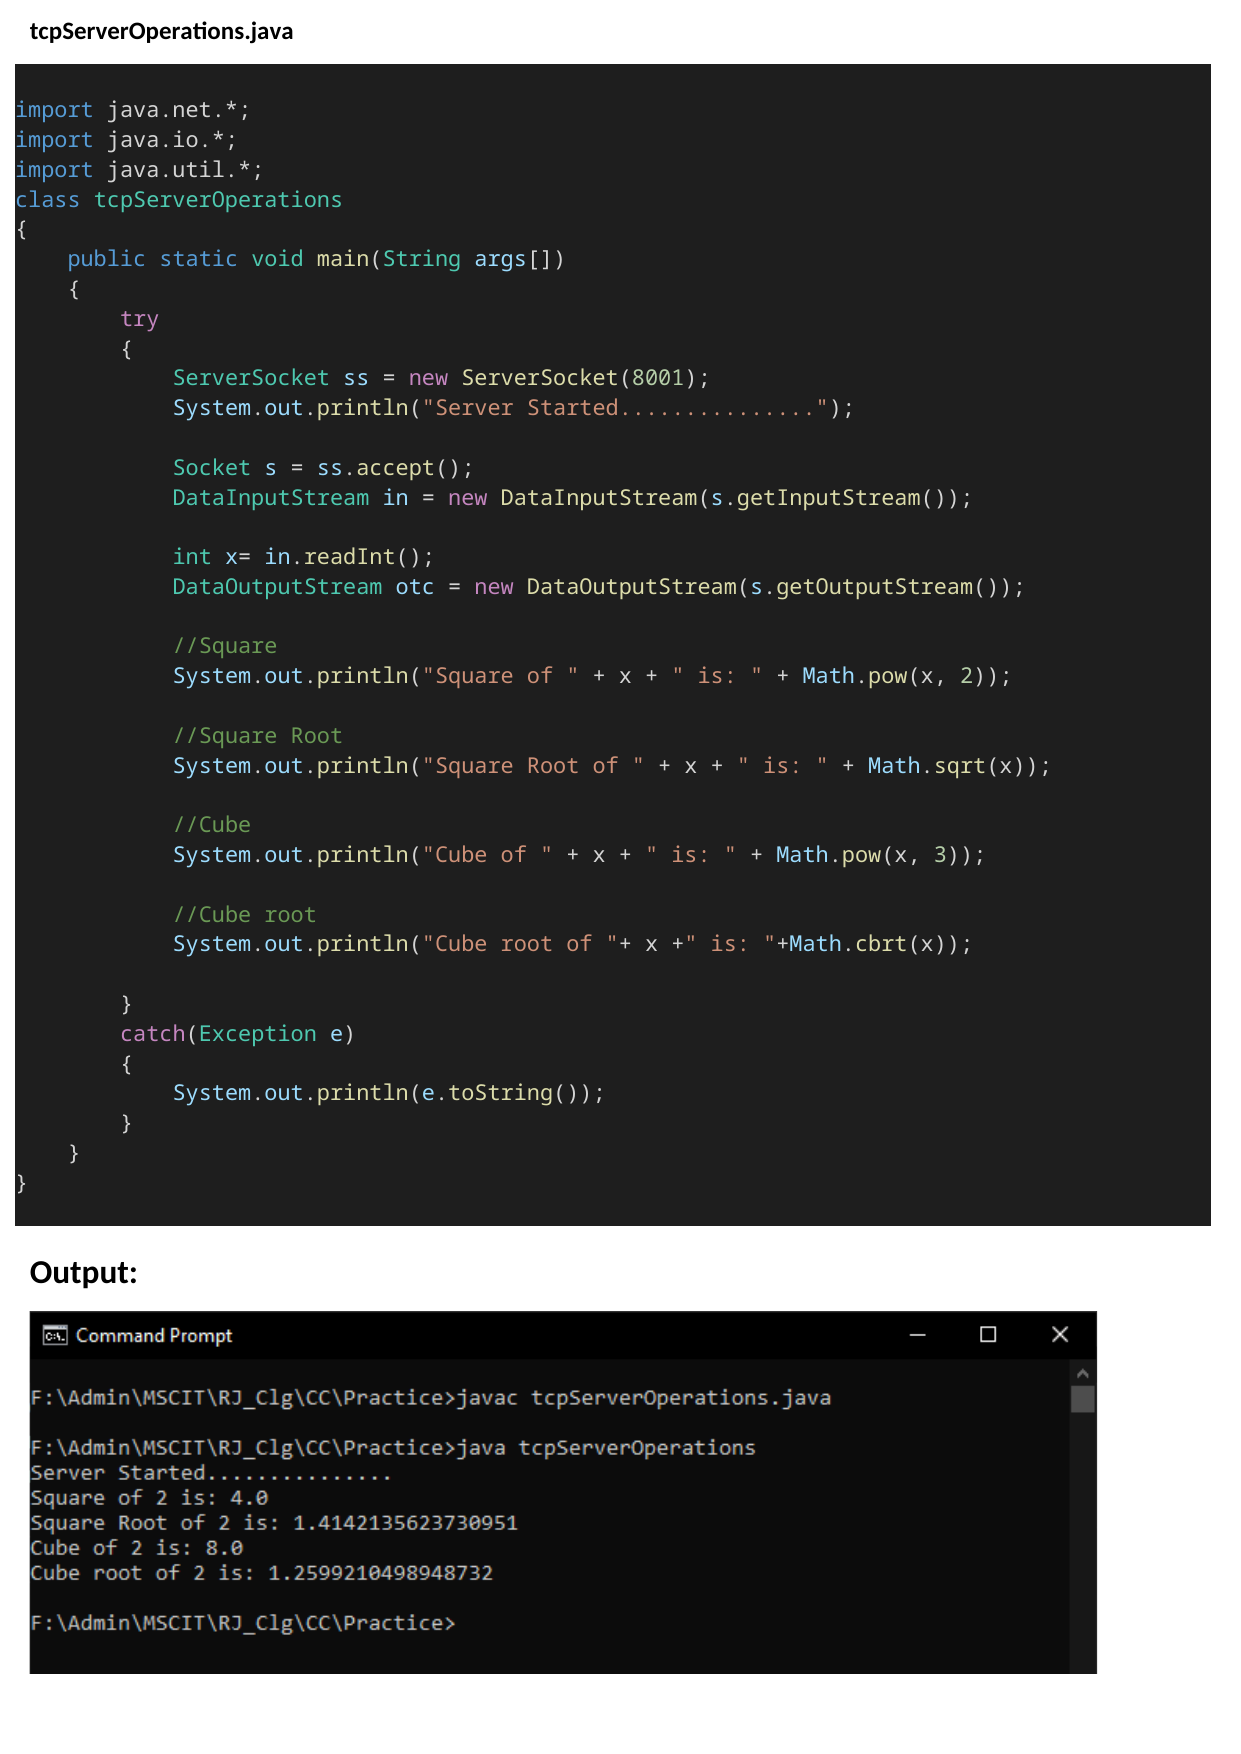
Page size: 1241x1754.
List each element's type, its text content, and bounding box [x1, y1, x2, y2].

text { [15, 273, 1211, 303]
text Output: [29, 1251, 1211, 1292]
text { [15, 1047, 1211, 1077]
text } [15, 1137, 1211, 1167]
text import java.util.*; [15, 154, 1211, 183]
text System.out.println("Square Root of " + x + " is: " + Math.sqrt(x)); [15, 749, 1211, 779]
text //Cube root [15, 898, 1211, 928]
text int x= in.readInt(); [15, 541, 1211, 571]
text } [15, 988, 1211, 1018]
text ServerSocket ss = new ServerSocket(8001); [15, 362, 1211, 392]
text //Cube [15, 809, 1211, 839]
text try [15, 303, 1211, 332]
text import java.net.*; [15, 94, 1211, 124]
text public static void main(String args[]) [15, 243, 1211, 273]
text DataOutputStream otc = new DataOutputStream(s.getOutputStream()); [15, 571, 1211, 601]
text System.out.println("Square of " + x + " is: " + Math.pow(x, 2)); [15, 660, 1211, 690]
text tcpServerOperations.java [29, 15, 1211, 45]
text { [15, 213, 1211, 243]
text } [15, 1107, 1211, 1137]
text import java.io.*; [15, 124, 1211, 154]
text System.out.println("Cube of " + x + " is: " + Math.pow(x, 3)); [15, 839, 1211, 869]
picture [29, 1311, 1098, 1674]
text catch(Exception e) [15, 1018, 1211, 1047]
text DataInputStream in = new DataInputStream(s.getInputStream()); [15, 481, 1211, 511]
text //Square [15, 630, 1211, 660]
text Socket s = ss.accept(); [15, 452, 1211, 481]
text class tcpServerOperations [15, 183, 1211, 213]
text System.out.println("Server Started..............."); [15, 392, 1211, 422]
text System.out.println("Cube root of "+ x +" is: "+Math.cbrt(x)); [15, 928, 1211, 958]
text { [15, 332, 1211, 362]
text System.out.println(e.toString()); [15, 1077, 1211, 1107]
text } [15, 1167, 1211, 1196]
text //Square Root [15, 720, 1211, 749]
